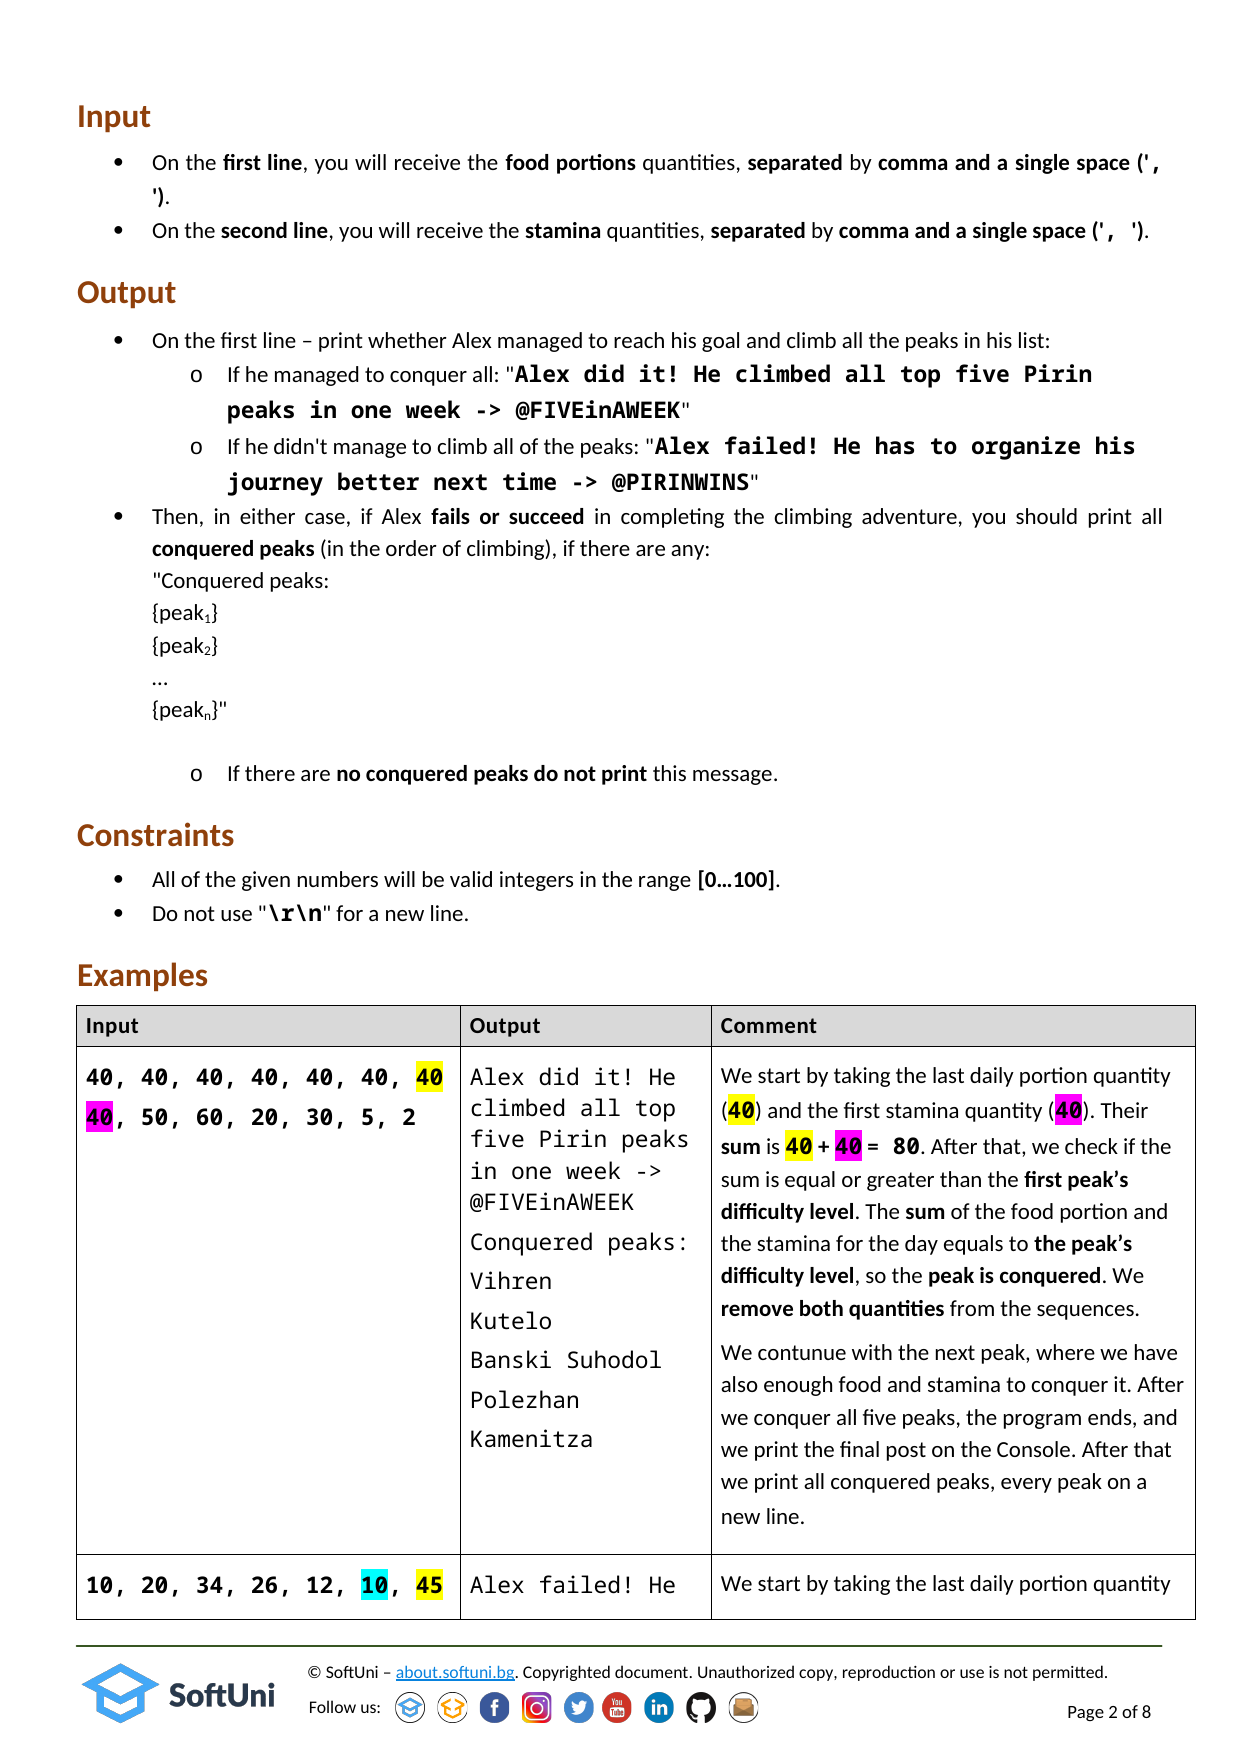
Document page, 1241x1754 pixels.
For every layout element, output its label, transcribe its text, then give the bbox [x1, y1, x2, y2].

list … [152, 663, 1163, 691]
list Do not use "\r\n" for a new line. [114, 897, 1163, 928]
list All of the given numbers will be valid integers in the range [0…100]. [114, 865, 1163, 893]
list {peak2} [152, 631, 1163, 659]
list On the first line, you will receive the food portions quantities, separated by comma and a single space (', '). [114, 146, 1163, 210]
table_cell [461, 1555, 711, 1619]
subtitle Constraints [77, 814, 1163, 854]
picture [522, 1692, 552, 1723]
picture [437, 1692, 468, 1723]
picture [644, 1692, 653, 1701]
subtitle Output [77, 271, 1163, 311]
list On the first line – print whether Alex managed to reach his goal and climb all the peaks in his list: [114, 326, 1163, 354]
picture [395, 1692, 425, 1723]
list If he managed to conquer all: "Alex did it! He climbed all top five Pirin peaks in one week -> @FIVEinAWEEK" [189, 358, 1163, 425]
picture [479, 1692, 510, 1723]
picture [602, 1692, 632, 1723]
picture [665, 1714, 674, 1723]
table_header Output [461, 1006, 711, 1046]
table_cell We start by taking the last daily portion quantity (40) and the first stamina quantity (40). Their sum is 40 + 40 = 80. After that, we check if the sum is equal or greater than the first peak’s difficulty level. The sum of the food portion and the stamina for the day equals to the peak’s difficulty level, so the peak is conquered. We remove both quantities from the sequences. We contunue with the next peak, where we have also enough food and stamina to conquer it. After we conquer all five peaks, the program ends, and we print the final post on the Console. After that we print all conquered peaks, every peak on a new line. [712, 1047, 1195, 1553]
table_header Comment [712, 1006, 1195, 1046]
list If he didn't manage to climb all of the peaks: "Alex failed! He has to organize his journey better next time -> @PIRINWINS" [189, 430, 1163, 497]
picture [644, 1714, 653, 1723]
table_header Input [77, 1006, 460, 1046]
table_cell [712, 1555, 1195, 1619]
list {peak1} [152, 598, 1163, 627]
list On the second line, you will receive the stamina quantities, separated by comma and a single space (', '). [114, 214, 1163, 245]
list {peakn}" [152, 695, 1163, 723]
picture [728, 1692, 759, 1723]
subtitle Input [77, 95, 1163, 136]
picture [75, 1658, 281, 1729]
table_cell 40, 40, 40, 40, 40, 40, 40 40, 50, 60, 20, 30, 5, 2 [77, 1047, 460, 1553]
list If there are no conquered peaks do not print this message. [189, 759, 1163, 789]
picture [665, 1692, 674, 1701]
list "Conquered peaks: [152, 566, 1163, 594]
picture [658, 1705, 667, 1714]
list Then, in either case, if Alex fails or succeed in completing the climbing adventure, you should print all conquered peaks (in the order of climbing), if there are any: [114, 502, 1163, 562]
picture [564, 1692, 594, 1723]
subtitle Examples [77, 954, 1163, 994]
picture [686, 1692, 716, 1723]
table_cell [77, 1555, 460, 1619]
table_cell Alex did it! He climbed all top five Pirin peaks in one week -> @FIVEinAWEEK Conquered peaks: Vihren Kutelo Banski Suhodol Polezhan Kamenitza [461, 1047, 711, 1553]
